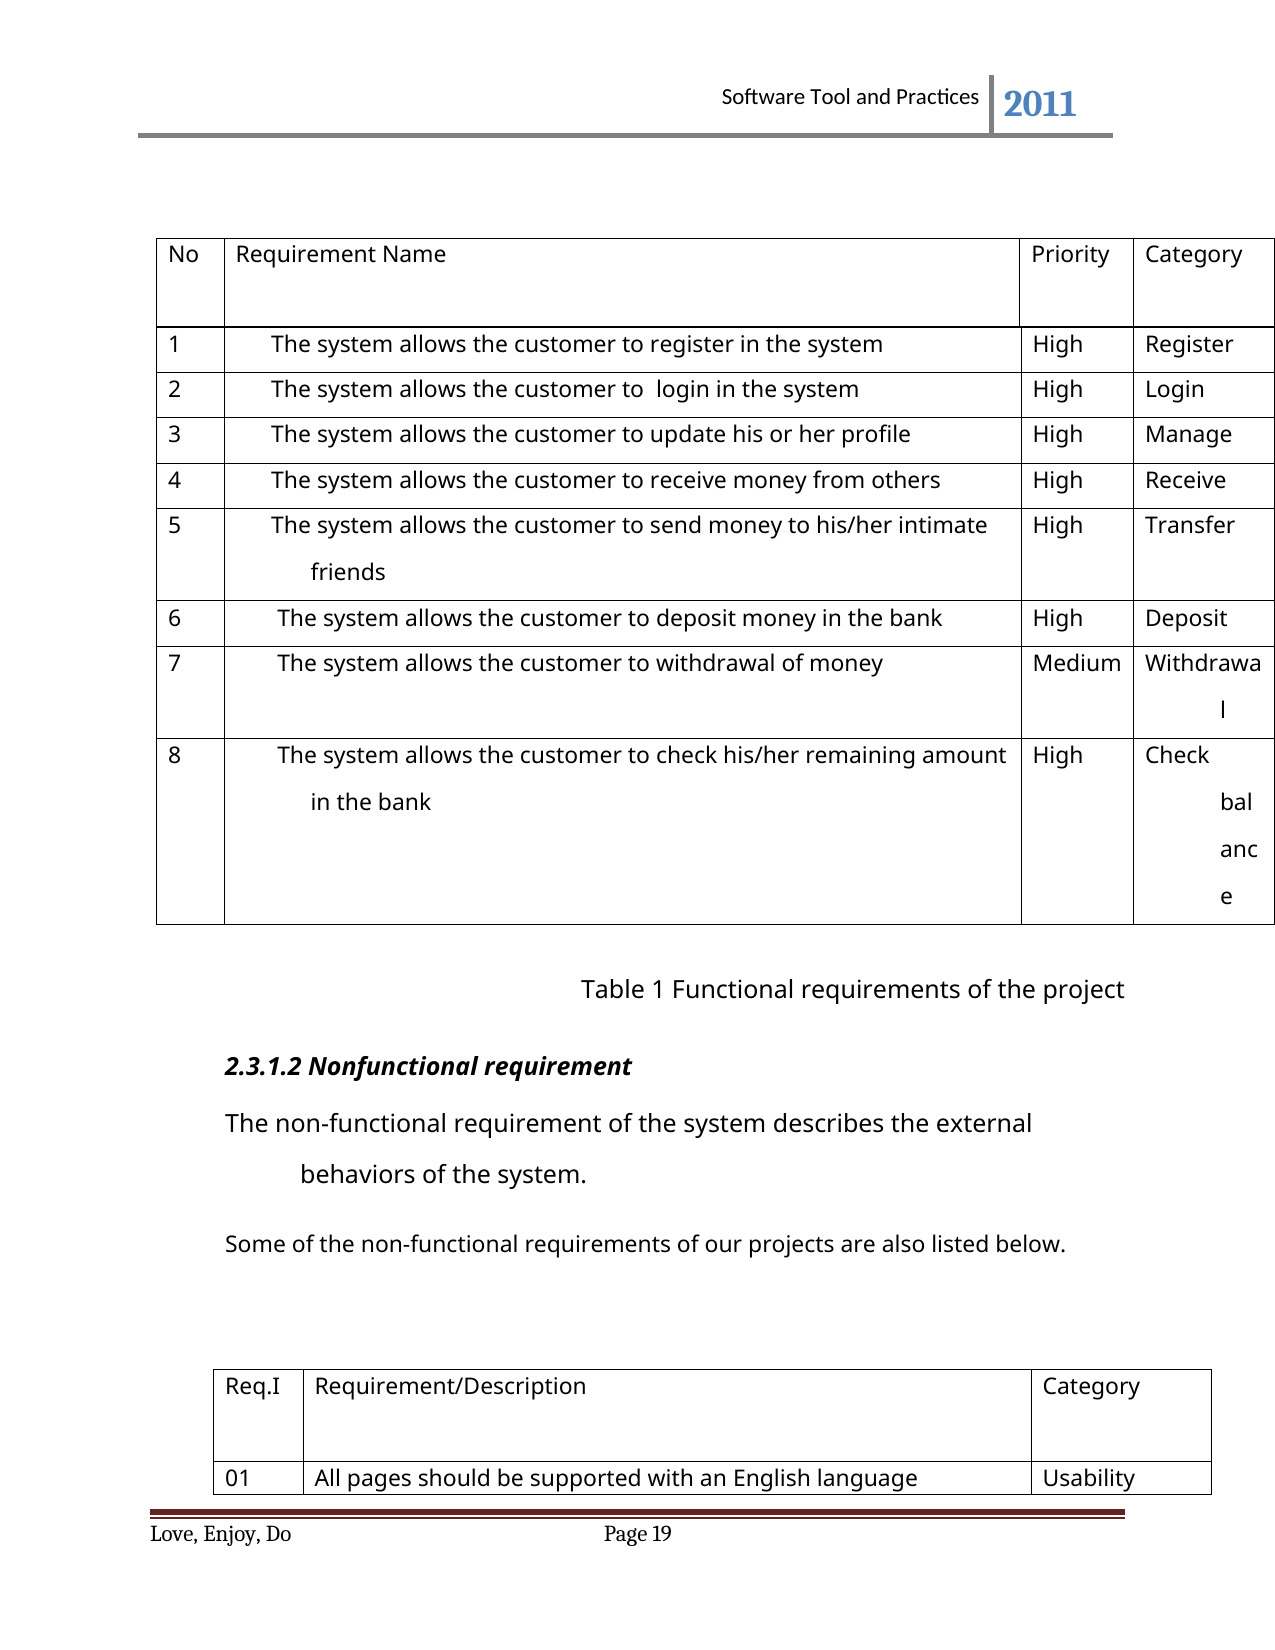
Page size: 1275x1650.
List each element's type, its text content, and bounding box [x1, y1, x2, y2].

subtitle 2.3.1.2 Nonfunctional requirement [225, 1048, 1125, 1082]
table_cell The system allows the customer to send money to his/her intimate friends [225, 509, 1021, 600]
table_cell The system allows the customer to deposit money in the bank [225, 601, 1021, 646]
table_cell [304, 1462, 1031, 1493]
table_cell High [1022, 328, 1133, 372]
table_header Category [1134, 239, 1274, 326]
table_header Requirement Name [225, 239, 1019, 326]
table_cell The system allows the customer to update his or her profile [225, 418, 1021, 463]
table_cell Usability [1032, 1462, 1211, 1493]
table_cell 01 [214, 1462, 303, 1493]
text Some of the non-functional requirements of our projects are also listed below. [225, 1228, 1125, 1259]
table_header Requirement/Description [304, 1370, 1031, 1461]
table_cell The system allows the customer to withdrawal of money [225, 647, 1021, 738]
table_cell 1 [157, 328, 224, 372]
table_cell Check balance [1134, 739, 1274, 924]
table_cell The system allows the customer to check his/her remaining amount in the bank [225, 739, 1021, 924]
table_cell High [1022, 418, 1133, 463]
table_cell The system allows the customer to receive money from others [225, 464, 1021, 508]
table_header Priority [1020, 239, 1133, 326]
table_header Category [1032, 1370, 1211, 1461]
table_cell Deposit [1134, 601, 1274, 646]
table_cell Register [1134, 328, 1274, 372]
table_cell High [1022, 509, 1133, 600]
text Table 1 Functional requirements of the project [225, 972, 1125, 1006]
table_cell 2 [157, 373, 224, 417]
table_cell The system allows the customer to register in the system [225, 328, 1021, 372]
table_cell The system allows the customer to login in the system [225, 373, 1021, 417]
table_cell 4 [157, 464, 224, 508]
table_header Req.ID [214, 1370, 303, 1461]
table_cell High [1022, 464, 1133, 508]
table_cell High [1022, 373, 1133, 417]
table_cell 5 [157, 509, 224, 600]
table_cell Withdrawal [1134, 647, 1274, 738]
table_cell Transfer [1134, 509, 1274, 600]
table_cell Manage [1134, 418, 1274, 463]
table_cell 6 [157, 601, 224, 646]
table_cell High [1022, 739, 1133, 924]
table_cell Medium [1022, 647, 1133, 738]
table_cell 7 [157, 647, 224, 738]
table_cell Receive [1134, 464, 1274, 508]
table_cell 8 [157, 739, 224, 924]
text The non-functional requirement of the system describes the external behaviors of the system. [225, 1105, 1125, 1191]
table_header No [157, 239, 224, 326]
table_cell High [1022, 601, 1133, 646]
table_cell 3 [157, 418, 224, 463]
table_cell Login [1134, 373, 1274, 417]
